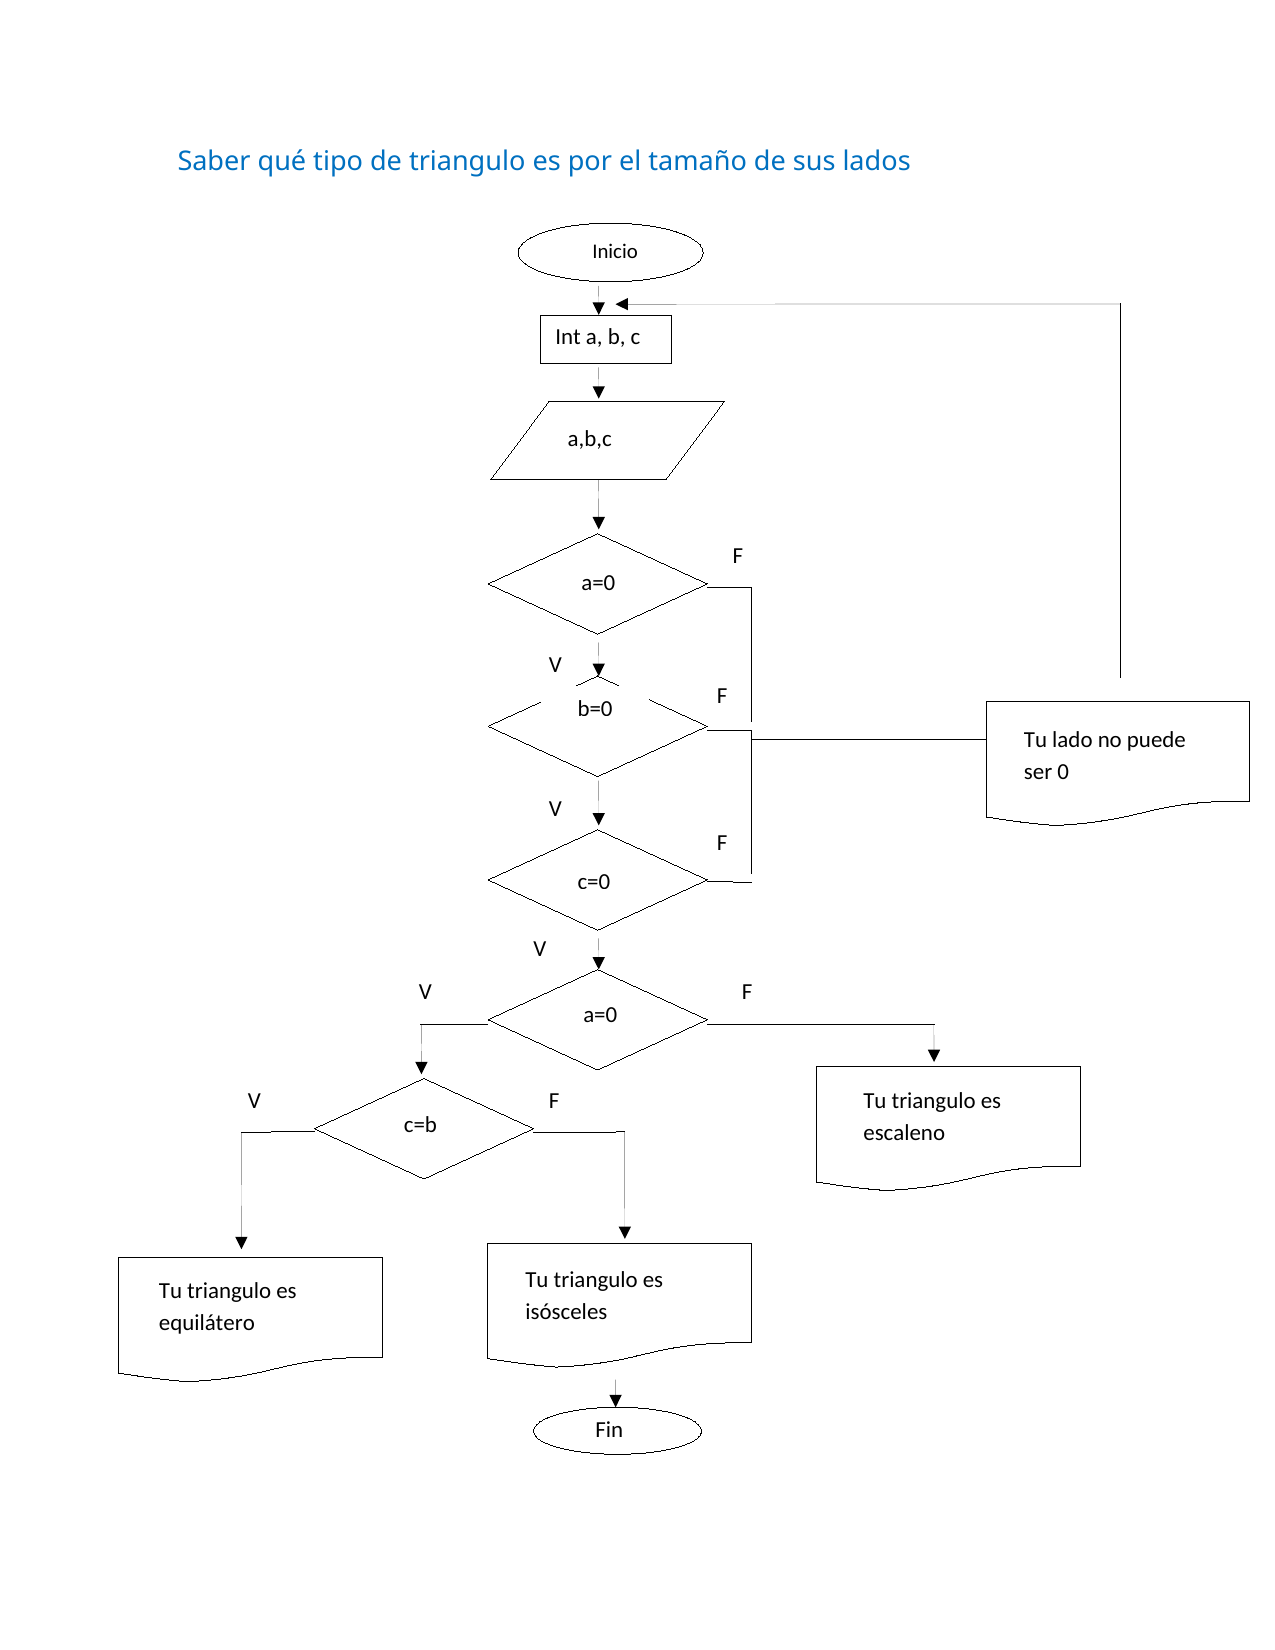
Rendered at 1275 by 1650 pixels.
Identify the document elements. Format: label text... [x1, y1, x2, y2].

text Saber qué tipo de triangulo es por el tamaño de sus lados [177, 141, 1098, 178]
